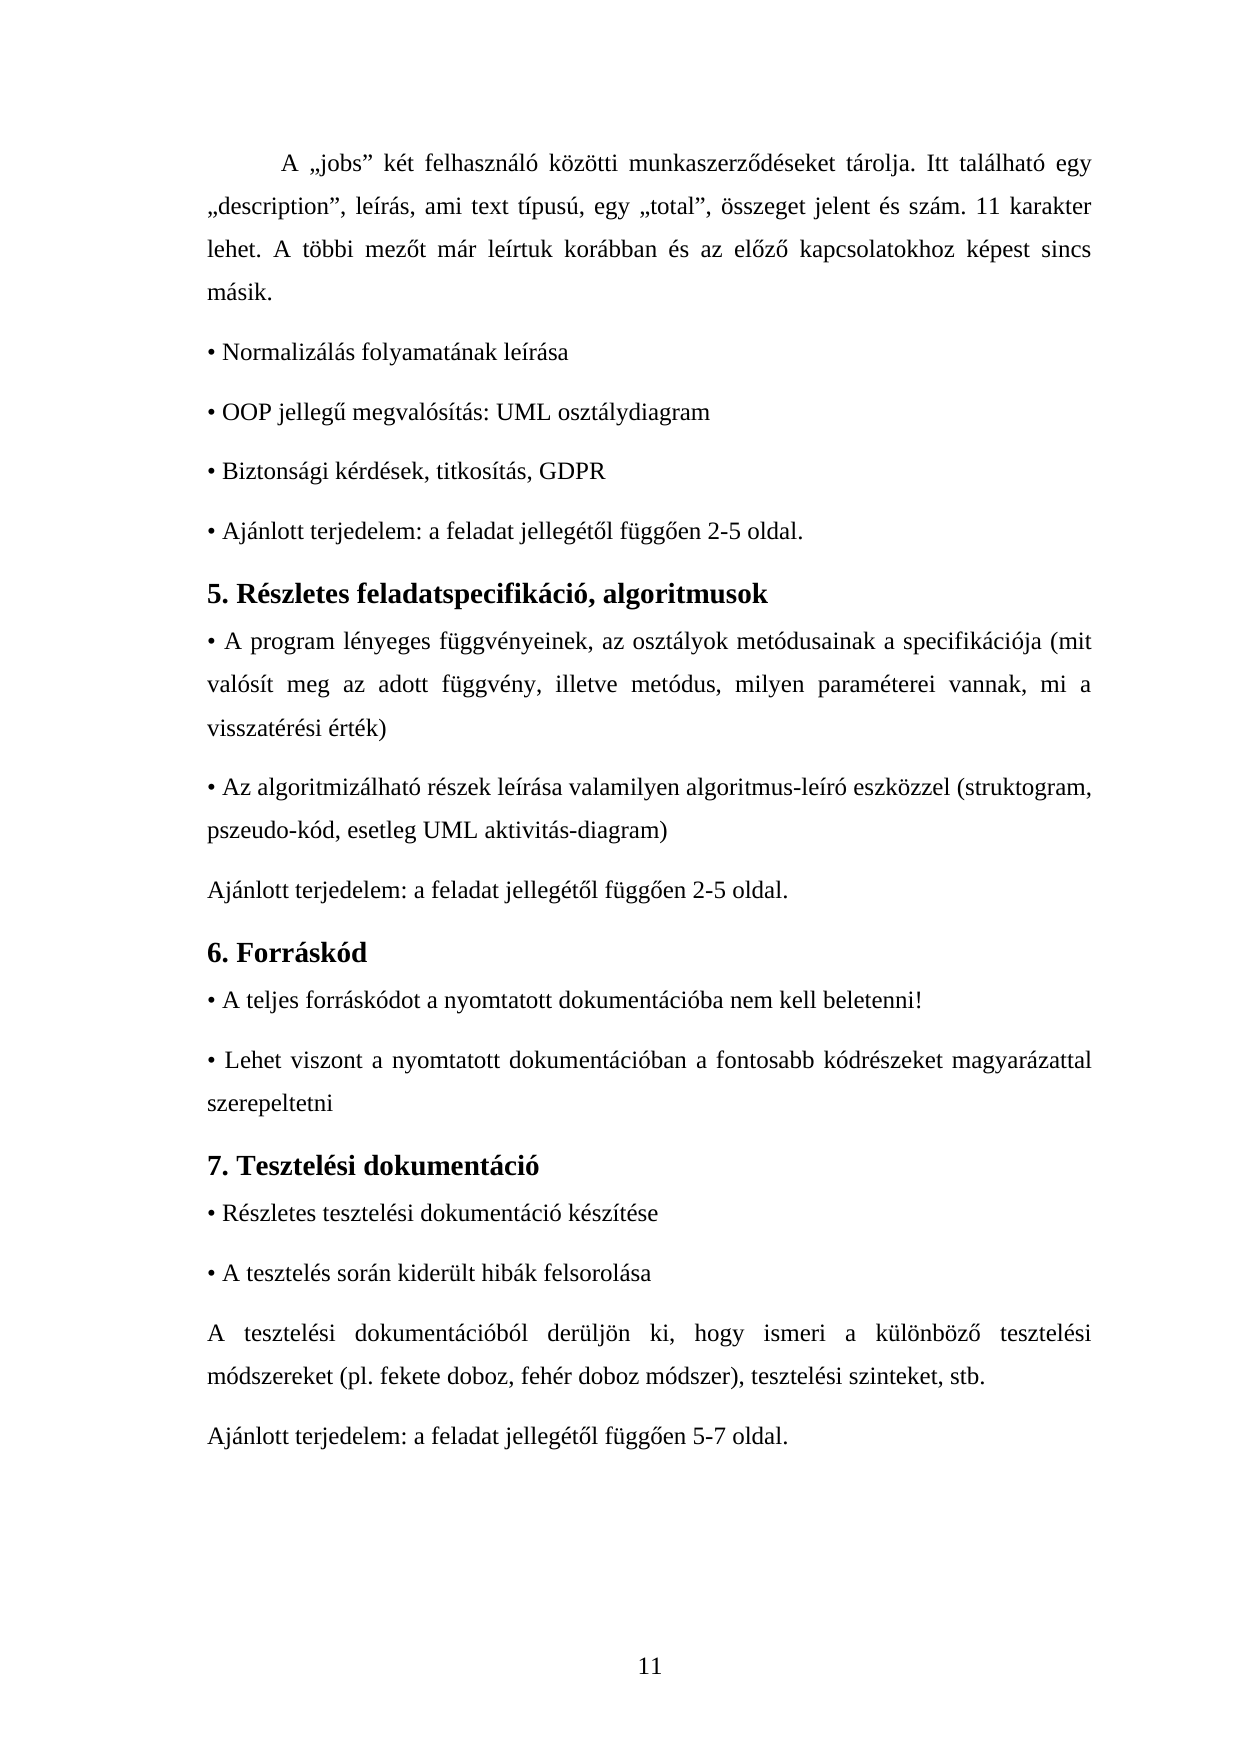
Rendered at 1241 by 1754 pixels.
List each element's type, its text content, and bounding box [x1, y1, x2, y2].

text A tesztelési dokumentációból derüljön ki, hogy ismeri a különböző tesztelési módszereket (pl. fekete doboz, fehér doboz módszer), tesztelési szinteket, stb. [207, 1318, 1092, 1390]
text • Lehet viszont a nyomtatott dokumentációban a fontosabb kódrészeket magyarázattal szerepeltetni [207, 1045, 1092, 1117]
text • Az algoritmizálható részek leírása valamilyen algoritmus-leíró eszközzel (struktogram, pszeudo-kód, esetleg UML aktivitás-diagram) [207, 772, 1092, 844]
text Ajánlott terjedelem: a feladat jellegétől függően 2-5 oldal. [207, 875, 1092, 904]
text Ajánlott terjedelem: a feladat jellegétől függően 5-7 oldal. [207, 1421, 1092, 1450]
text • Biztonsági kérdések, titkosítás, GDPR [207, 456, 1092, 485]
text • Normalizálás folyamatának leírása [207, 337, 1092, 366]
text • A program lényeges függvényeinek, az osztályok metódusainak a specifikációja (mit valósít meg az adott függvény, illetve metódus, milyen paraméterei vannak, mi a visszatérési érték) [207, 626, 1092, 741]
text • Részletes tesztelési dokumentáció készítése [207, 1198, 1092, 1227]
text A „jobs” két felhasználó közötti munkaszerződéseket tárolja. Itt található egy „description”, leírás, ami text típusú, egy „total”, összeget jelent és szám. 11 karakter lehet. A többi mezőt már leírtuk korábban és az előző kapcsolatokhoz képest sincs másik. [207, 148, 1092, 306]
text • OOP jellegű megvalósítás: UML osztálydiagram [207, 397, 1092, 425]
subtitle 6. Forráskód [207, 935, 1092, 969]
text • A teljes forráskódot a nyomtatott dokumentációba nem kell beletenni! [207, 985, 1092, 1014]
text • Ajánlott terjedelem: a feladat jellegétől függően 2-5 oldal. [207, 516, 1092, 545]
subtitle 5. Részletes feladatspecifikáció, algoritmusok [207, 576, 1092, 609]
text • A tesztelés során kiderült hibák felsorolása [207, 1258, 1092, 1287]
subtitle 7. Tesztelési dokumentáció [207, 1148, 1092, 1182]
